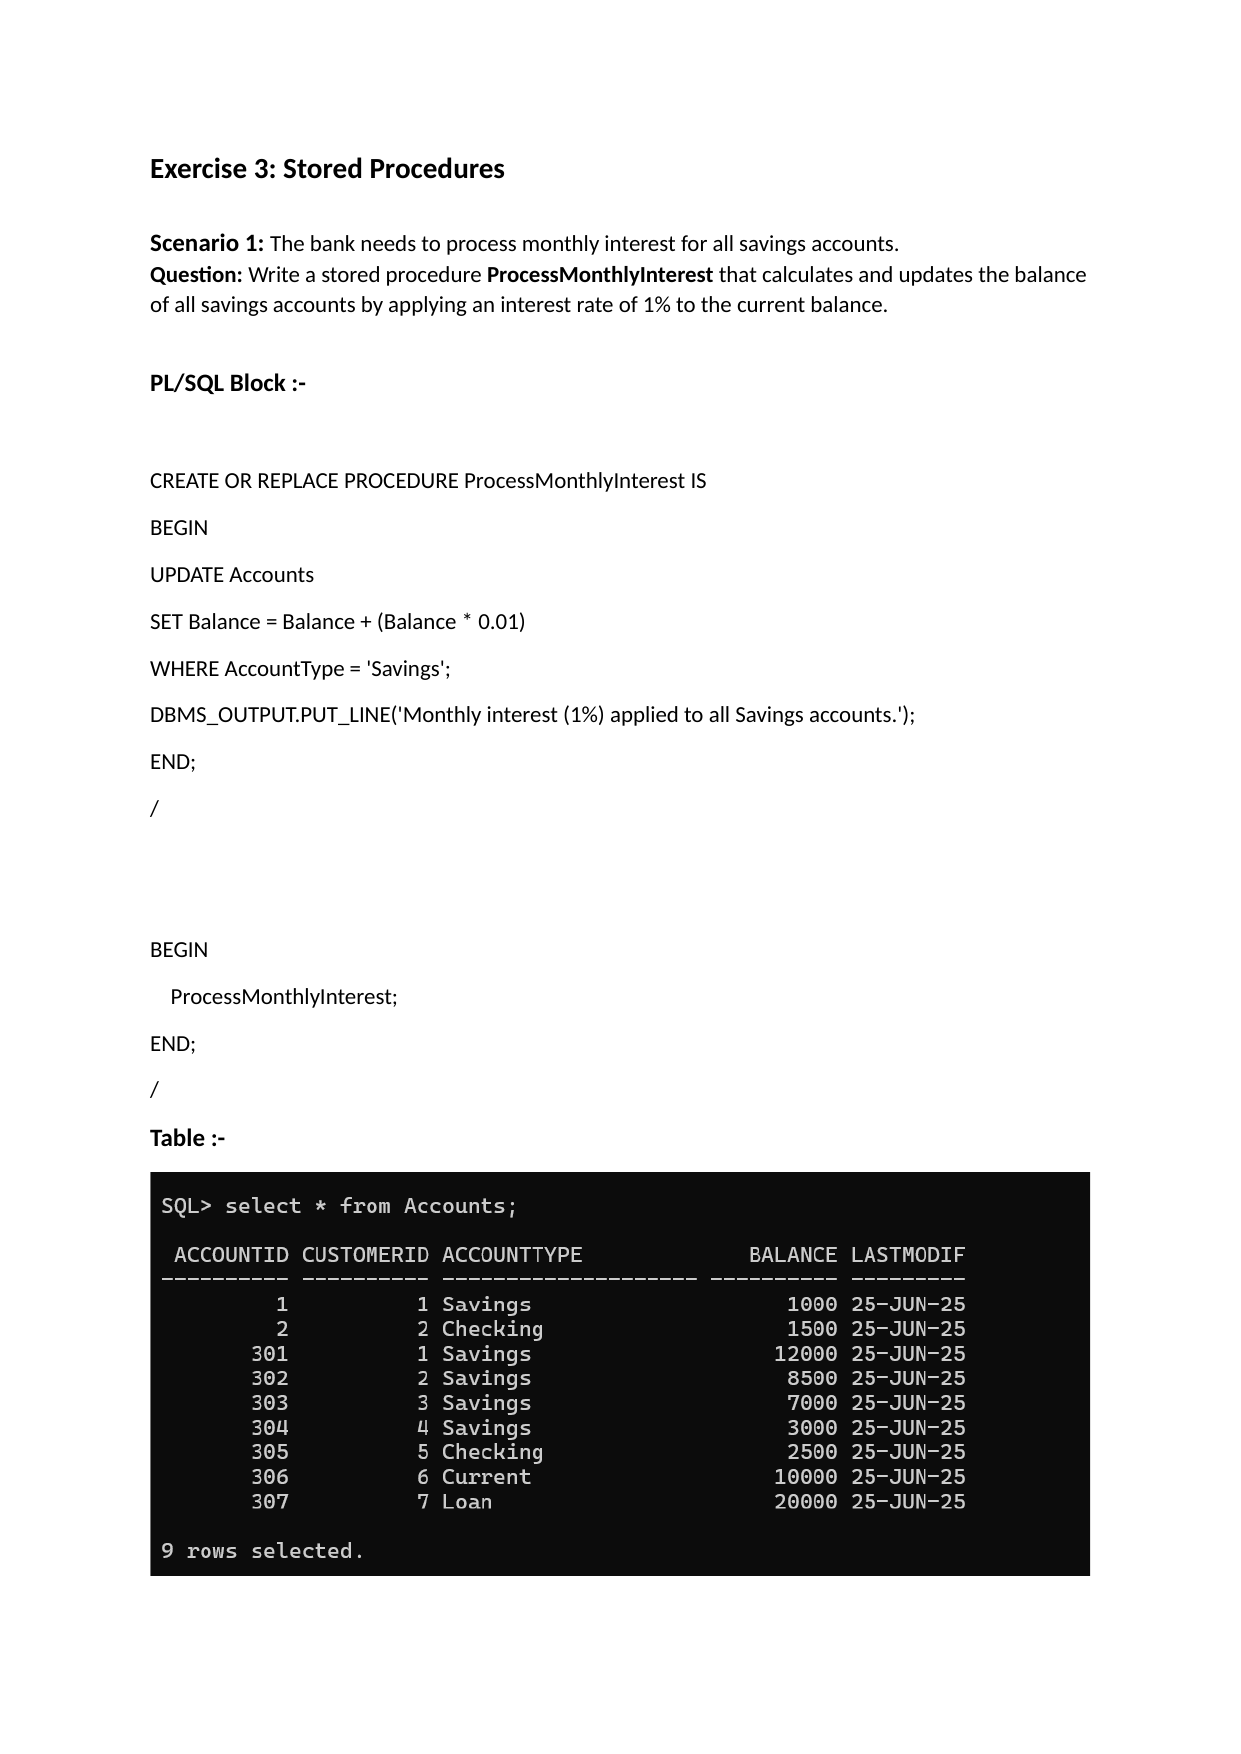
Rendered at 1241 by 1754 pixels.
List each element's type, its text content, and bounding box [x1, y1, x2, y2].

text BEGIN [150, 935, 1090, 963]
text PL/SQL Block :- [150, 367, 1090, 398]
text / [150, 794, 1090, 822]
text Table :- [150, 1122, 1090, 1153]
text SET Balance = Balance + (Balance * 0.01) [150, 607, 1090, 635]
text Scenario 1: The bank needs to process monthly interest for all savings accounts. [150, 227, 1090, 257]
text / [150, 1076, 1090, 1104]
text CREATE OR REPLACE PROCEDURE ProcessMonthlyInterest IS [150, 466, 1090, 494]
text Exercise 3: Stored Procedures [150, 150, 1090, 186]
text BEGIN [150, 513, 1090, 541]
picture [150, 1172, 1091, 1576]
text DBMS_OUTPUT.PUT_LINE('Monthly interest (1%) applied to all Savings accounts.'); [150, 701, 1090, 729]
text WHERE AccountType = 'Savings'; [150, 654, 1090, 682]
text ProcessMonthlyInterest; [150, 982, 1090, 1010]
text Question: Write a stored procedure ProcessMonthlyInterest that calculates and updates the balance of all savings accounts by applying an interest rate of 1% to the current balance. [150, 260, 1090, 318]
text UPDATE Accounts [150, 560, 1090, 588]
text END; [150, 1029, 1090, 1057]
text END; [150, 747, 1090, 776]
